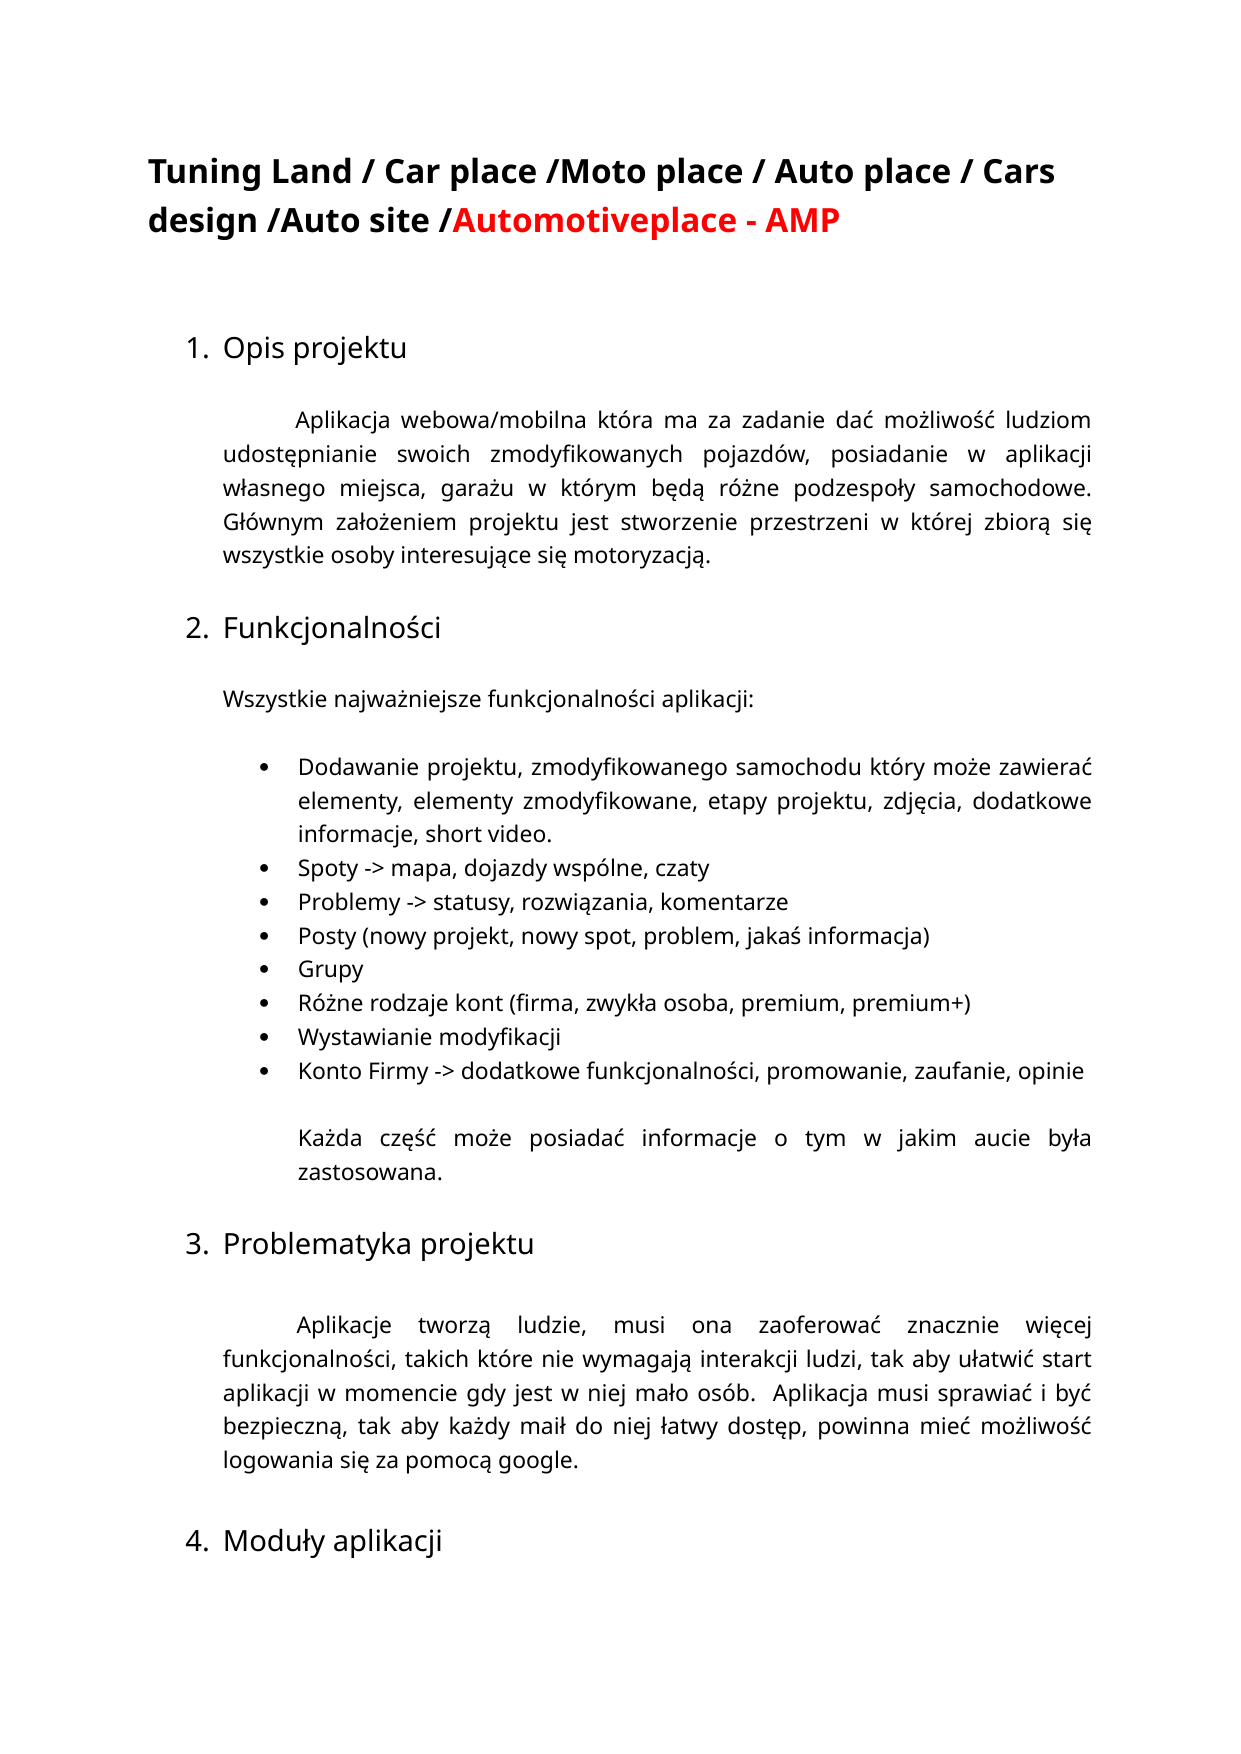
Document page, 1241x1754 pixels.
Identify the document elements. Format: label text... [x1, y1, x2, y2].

list Problemy -> statusy, rozwiązania, komentarze [260, 886, 1093, 917]
list Spoty -> mapa, dojazdy wspólne, czaty [260, 852, 1093, 883]
list Różne rodzaje kont (firma, zwykła osoba, premium, premium+) [260, 987, 1093, 1018]
text Tuning Land / Car place /Moto place / Auto place / Cars design /Auto site /Automotiveplace - AMP [148, 148, 1093, 242]
list Dodawanie projektu, zmodyfikowanego samochodu który może zawierać elementy, elementy zmodyfikowane, etapy projektu, zdjęcia, dodatkowe informacje, short video. [260, 751, 1093, 850]
list Grupy [260, 953, 1093, 985]
list Opis projektu [185, 328, 1093, 367]
list Moduły aplikacji [185, 1521, 1093, 1560]
list Wszystkie najważniejsze funkcjonalności aplikacji: [223, 683, 1093, 715]
list Wystawianie modyfikacji [260, 1021, 1093, 1052]
list Posty (nowy projekt, nowy spot, problem, jakaś informacja) [260, 920, 1093, 951]
list Funkcjonalności [185, 607, 1093, 647]
list Konto Firmy -> dodatkowe funkcjonalności, promowanie, zaufanie, opinie [260, 1055, 1093, 1086]
list Każda część może posiadać informacje o tym w jakim aucie była zastosowana. [298, 1122, 1093, 1187]
list Aplikacja webowa/mobilna która ma za zadanie dać możliwość ludziom udostępnianie swoich zmodyfikowanych pojazdów, posiadanie w aplikacji własnego miejsca, garażu w którym będą różne podzespoły samochodowe. Głównym założeniem projektu jest stworzenie przestrzeni w której zbiorą się wszystkie osoby interesujące się motoryzacją. [223, 404, 1093, 571]
list Problematyka projektu [185, 1223, 1093, 1263]
list Aplikacje tworzą ludzie, musi ona zaoferować znacznie więcej funkcjonalności, takich które nie wymagają interakcji ludzi, tak aby ułatwić start aplikacji w momencie gdy jest w niej mało osób. Aplikacja musi sprawiać i być bezpieczną, tak aby każdy maił do niej łatwy dostęp, powinna mieć możliwość logowania się za pomocą google. [223, 1309, 1093, 1475]
